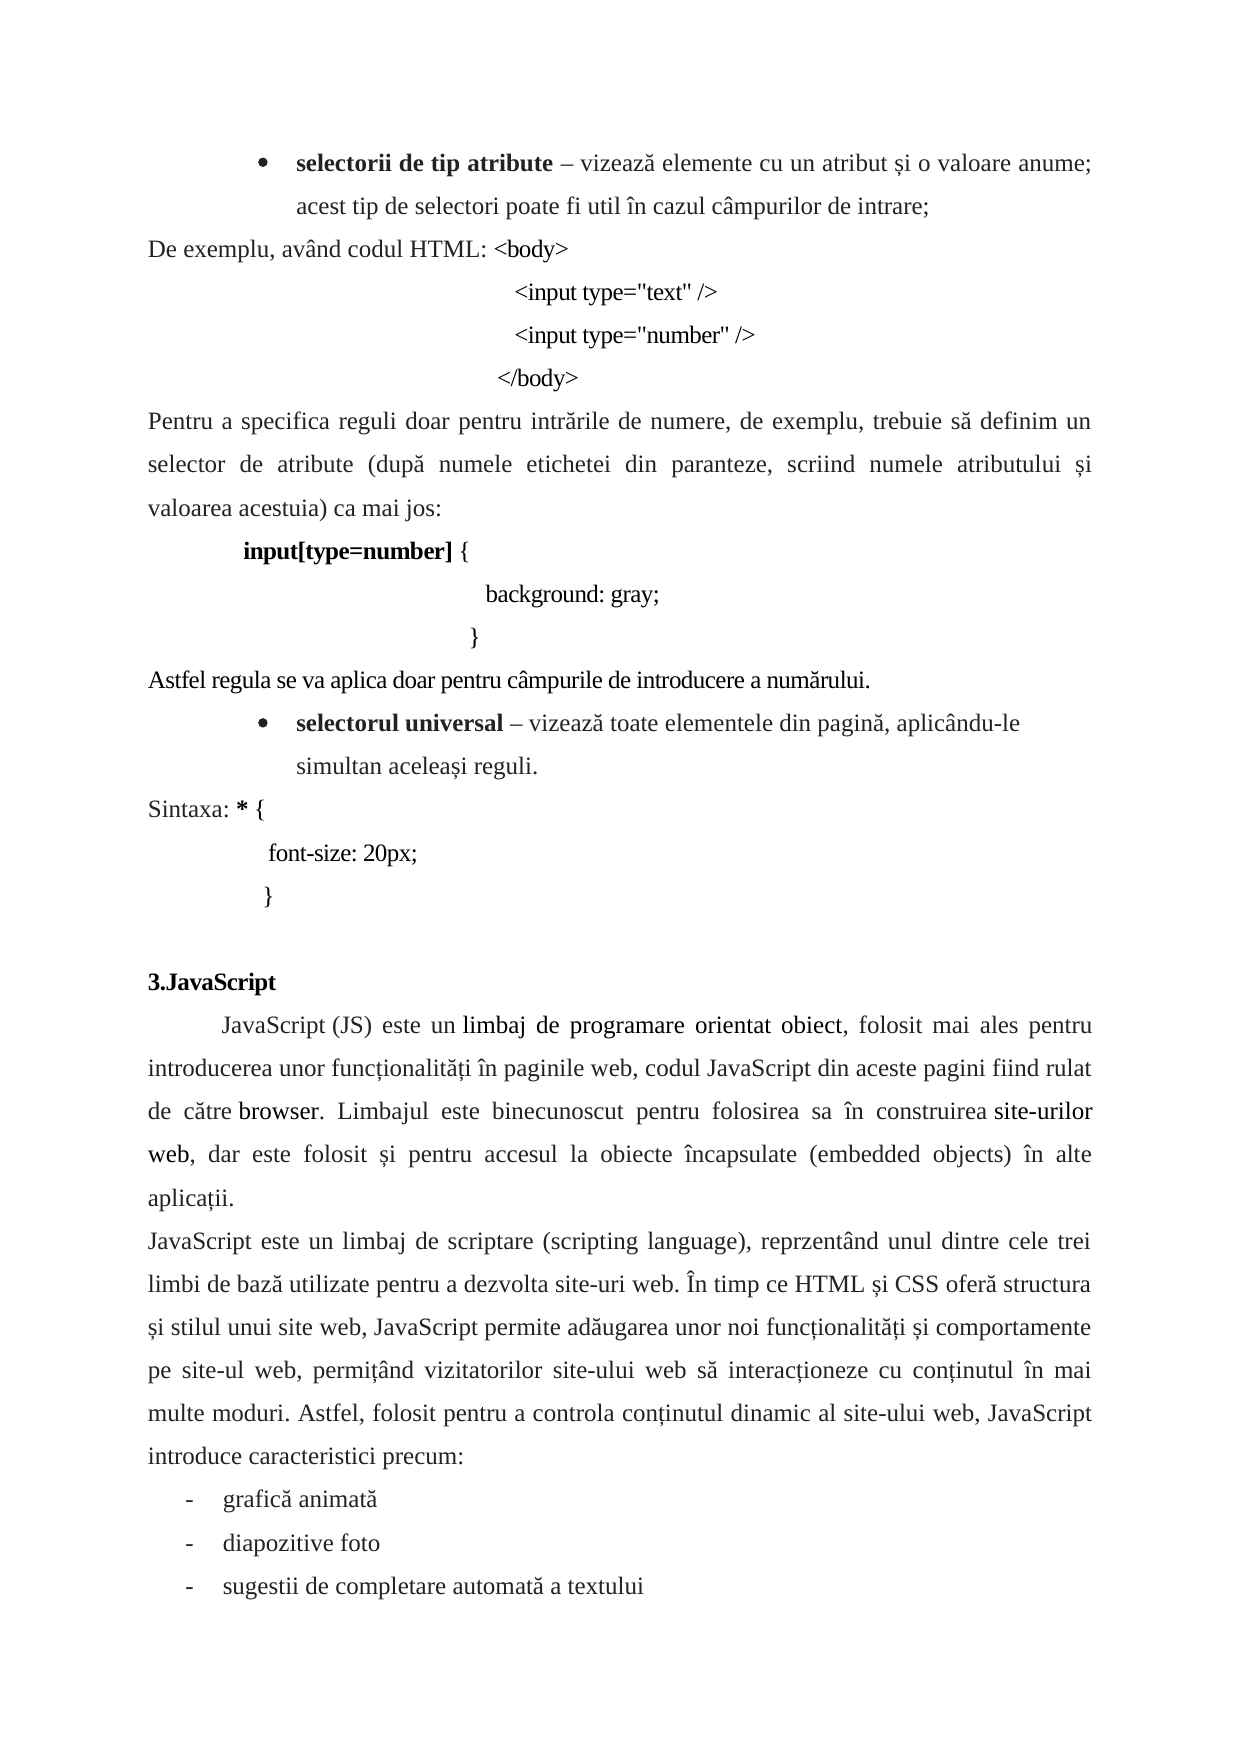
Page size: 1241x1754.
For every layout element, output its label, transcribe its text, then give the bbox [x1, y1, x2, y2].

list grafică animată [185, 1484, 1093, 1513]
list diapozitive foto [185, 1528, 1093, 1556]
text input[type=number] { background: gray; } [148, 536, 1093, 651]
text Pentru a specifica reguli doar pentru intrările de numere, de exemplu, trebuie să definim un selector de atribute (după numele etichetei din paranteze, scriind numele atributului și valoarea acestuia) ca mai jos: [148, 406, 1093, 521]
text De exemplu, având codul HTML: <body> <input type="text" /> <input type="number" /> </body> [148, 234, 1093, 392]
text Sintaxa: * { font-size: 20px; } [148, 794, 1093, 909]
list selectorii de tip atribute – vizează elemente cu un atribut și o valoare anume; acest tip de selectori poate fi util în cazul câmpurilor de intrare; [258, 148, 1093, 219]
list selectorul universal – vizează toate elementele din pagină, aplicându-le simultan aceleași reguli. [258, 708, 1093, 780]
text 3.JavaScript [148, 967, 1093, 996]
list sugestii de completare automată a textului [185, 1571, 1093, 1599]
text JavaScript (JS) este un limbaj de programare orientat obiect, folosit mai ales pentru introducerea unor funcționalități în paginile web, codul JavaScript din aceste pagini fiind rulat de către browser. Limbajul este binecunoscut pentru folosirea sa în construirea site-urilor web, dar este folosit și pentru accesul la obiecte încapsulate (embedded objects) în alte aplicații. [148, 1010, 1093, 1053]
text Astfel regula se va aplica doar pentru câmpurile de introducere a numărului. [148, 665, 1093, 694]
text JavaScript (JS) este un limbaj de programare orientat obiect, folosit mai ales pentru introducerea unor funcționalități în paginile web, codul JavaScript din aceste pagini fiind rulat de către browser. Limbajul este binecunoscut pentru folosirea sa în construirea site-urilor web, dar este folosit și pentru accesul la obiecte încapsulate (embedded objects) în alte aplicații. [148, 1082, 1093, 1211]
text JavaScript este un limbaj de scriptare (scripting language), reprzentând unul dintre cele trei limbi de bază utilizate pentru a dezvolta site-uri web. În timp ce HTML și CSS oferă structura și stilul unui site web, JavaScript permite adăugarea unor noi funcționalități și comportamente pe site-ul web, permițând vizitatorilor site-ului web să interacționeze cu conținutul în mai multe moduri. Astfel, folosit pentru a controla conținutul dinamic al site-ului web, JavaScript introduce caracteristici precum: [148, 1226, 1093, 1470]
